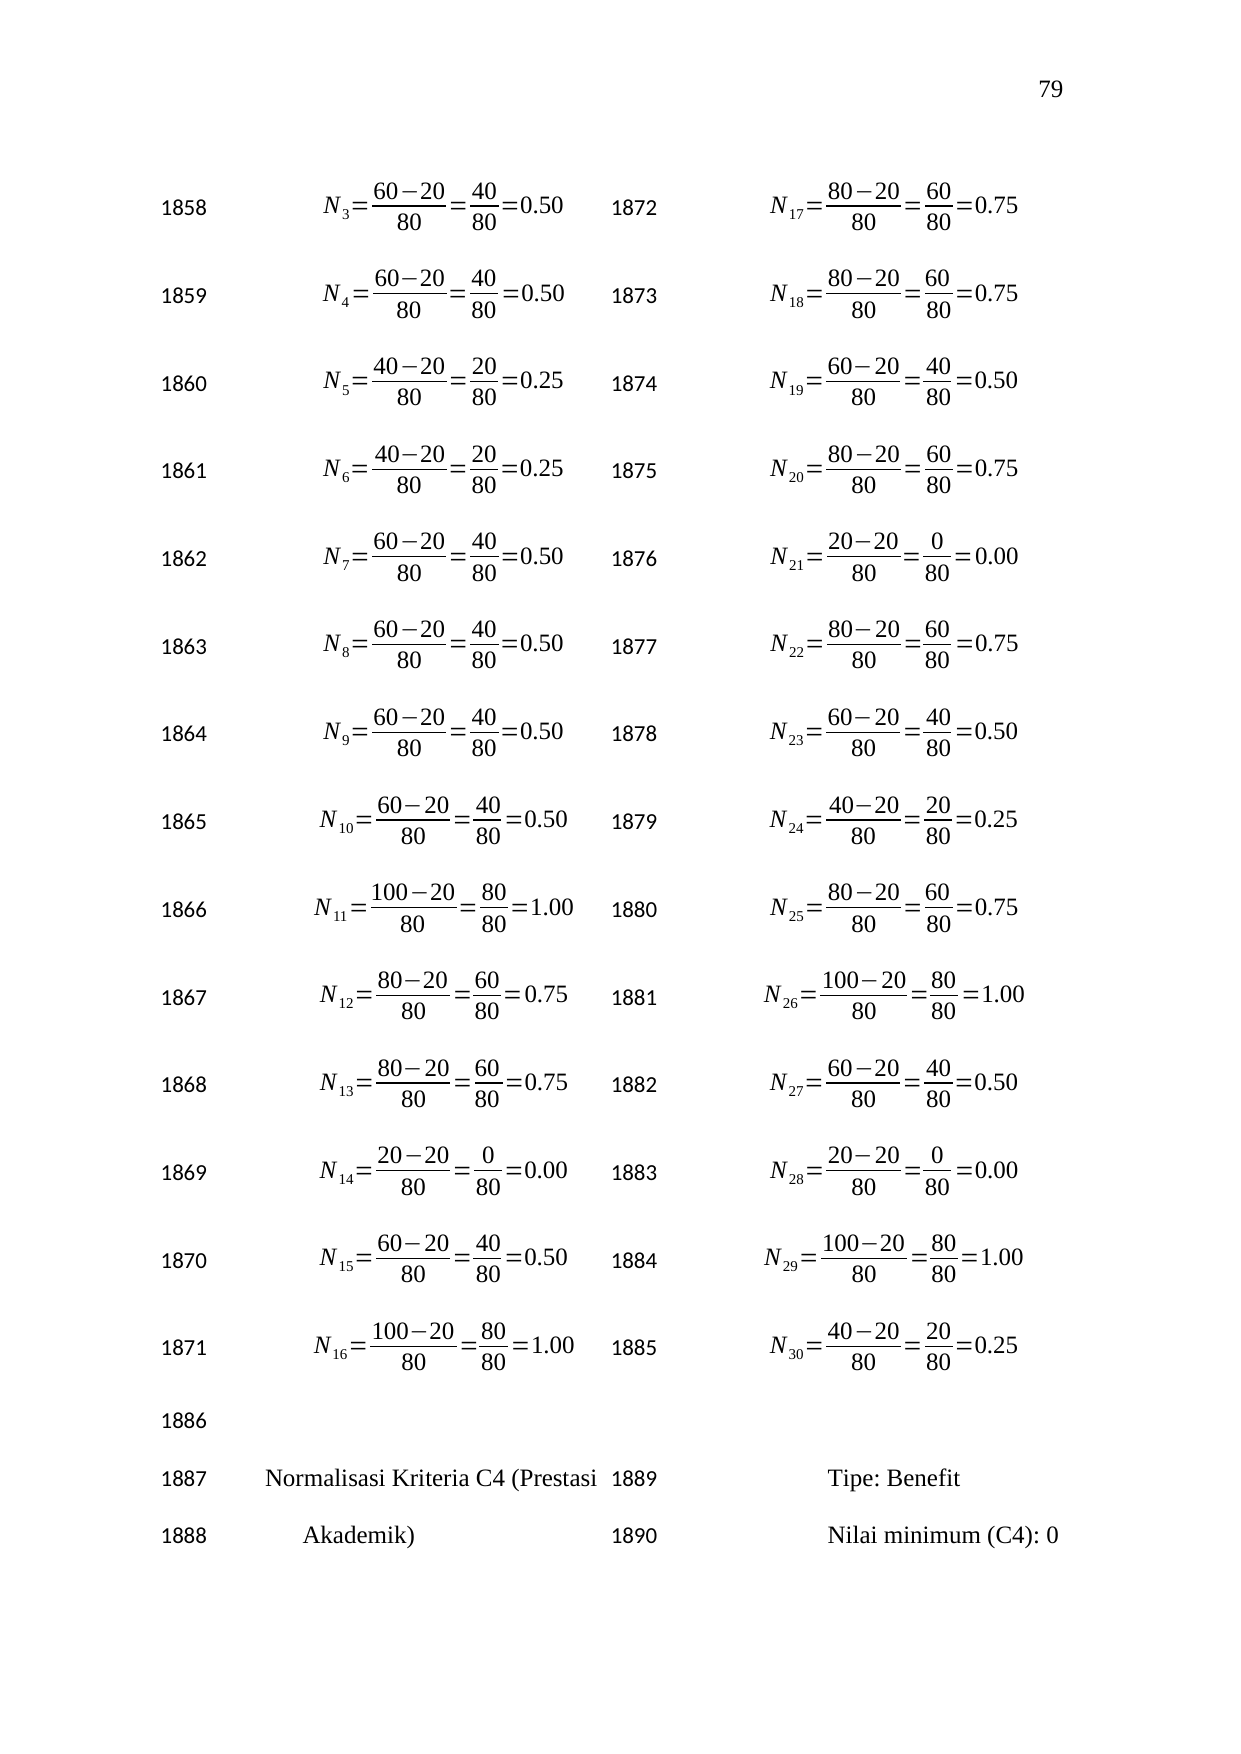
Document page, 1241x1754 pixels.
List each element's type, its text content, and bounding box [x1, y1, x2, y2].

text Tipe: Benefit [761, 1463, 1063, 1491]
text Nilai minimum (C4): 0 [761, 1520, 1063, 1549]
text Normalisasi Kriteria C4 (Prestasi Akademik) [265, 1463, 613, 1549]
